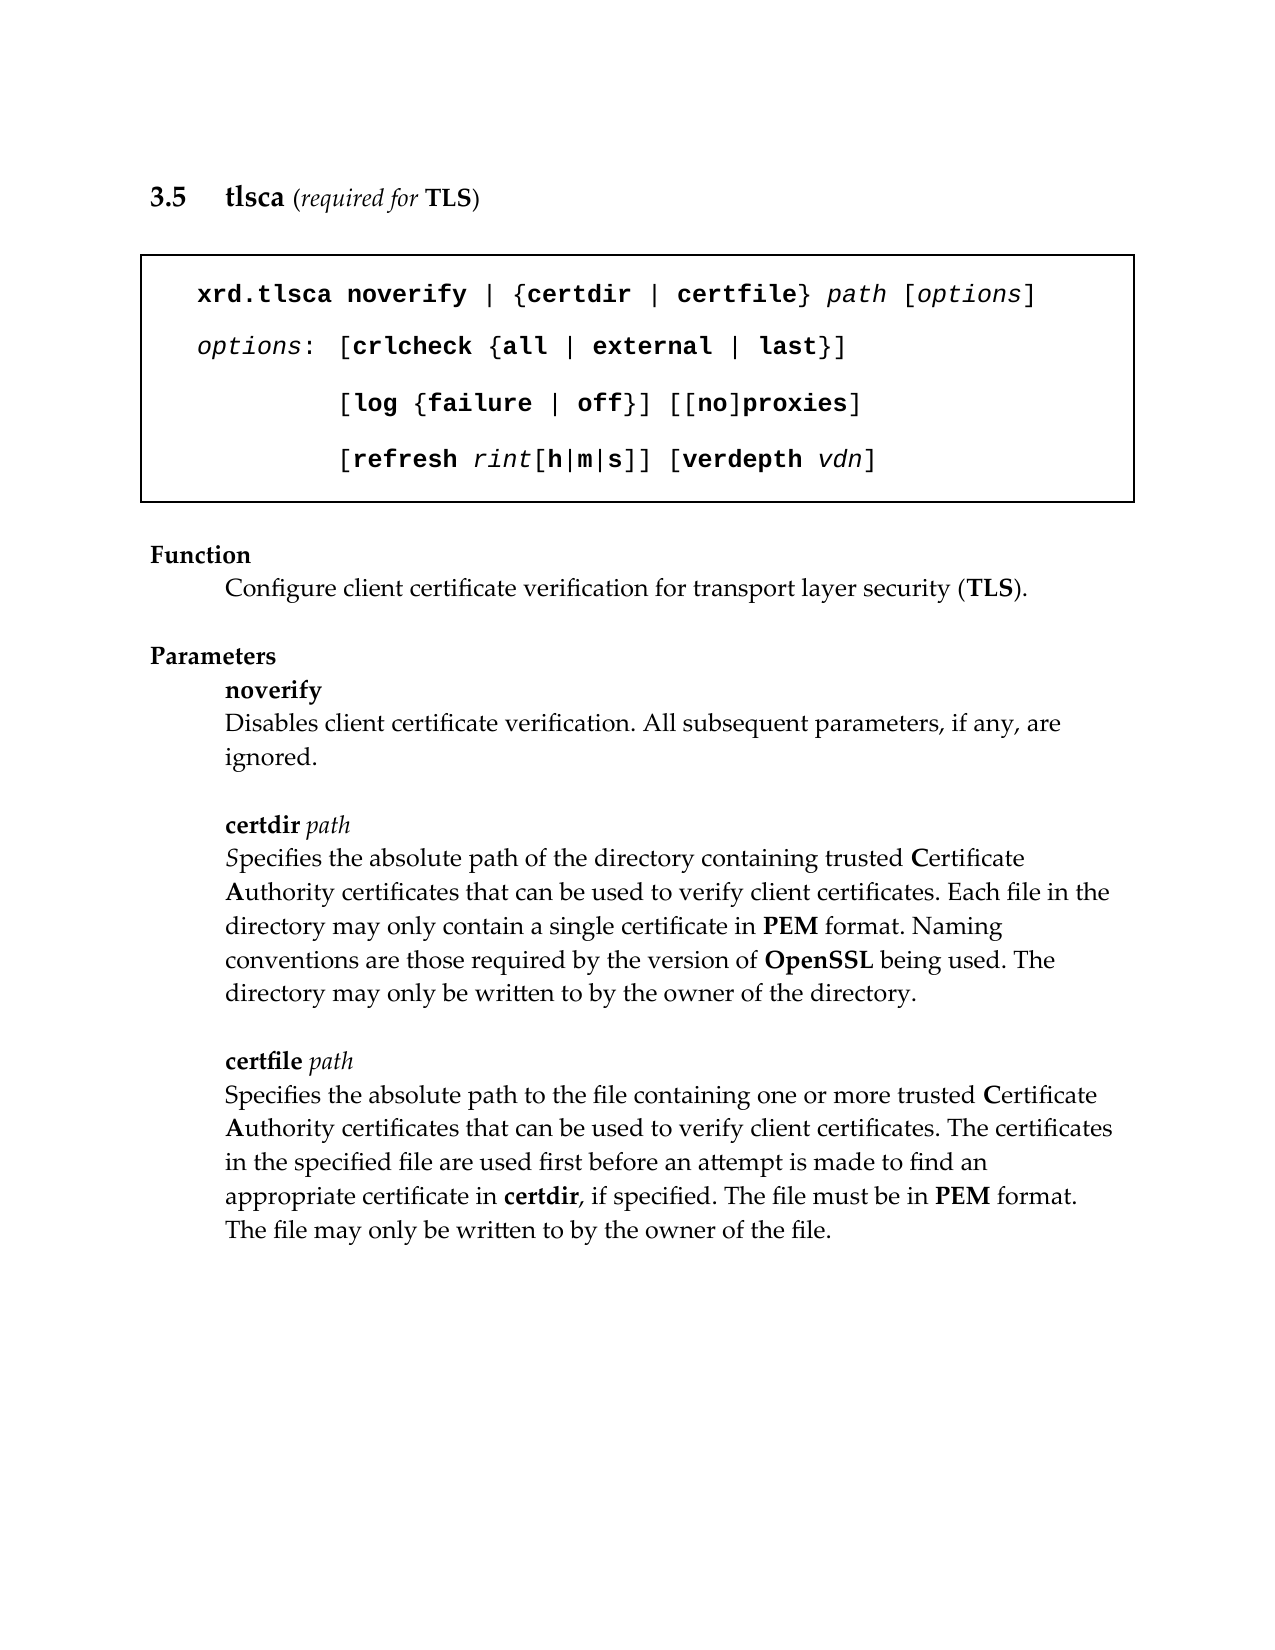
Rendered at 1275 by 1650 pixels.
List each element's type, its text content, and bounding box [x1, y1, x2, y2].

text options: [crlcheck {all | external | last}] [150, 334, 1125, 362]
text Function [150, 536, 1125, 570]
text Specifies the absolute path of the directory containing trusted Certificate Authority certificates that can be used to verify client certificates. Each file in the directory may only contain a single certificate in PEM format. Naming conventions are those required by the version of OpenSSL being used. The directory may only be written to by the owner of the directory. [225, 840, 1125, 1009]
text certdir path [225, 806, 1125, 840]
text xrd.tlsca noverify | {certdir | certfile} path [options] [150, 282, 1125, 310]
text Disables client certificate verification. All subsequent parameters, if any, are ignored. [225, 705, 1125, 773]
text certfile path [225, 1043, 1125, 1076]
subtitle 3.5 tlsca (required for TLS) [150, 175, 1125, 214]
text noverify [225, 671, 1125, 705]
text Specifies the absolute path to the file containing one or more trusted Certificate Authority certificates that can be used to verify client certificates. The certificates in the specified file are used first before an attempt is made to find an appropriate certificate in certdir, if specified. The file must be in PEM format. The file may only be written to by the owner of the file. [225, 1076, 1125, 1245]
text Parameters [150, 638, 1125, 671]
text [log {failure | off}] [[no]proxies] [150, 390, 1125, 419]
text [refresh rint[h|m|s]] [verdepth vdn] [150, 447, 1125, 475]
text Configure client certificate verification for transport layer security (TLS). [150, 570, 1125, 604]
